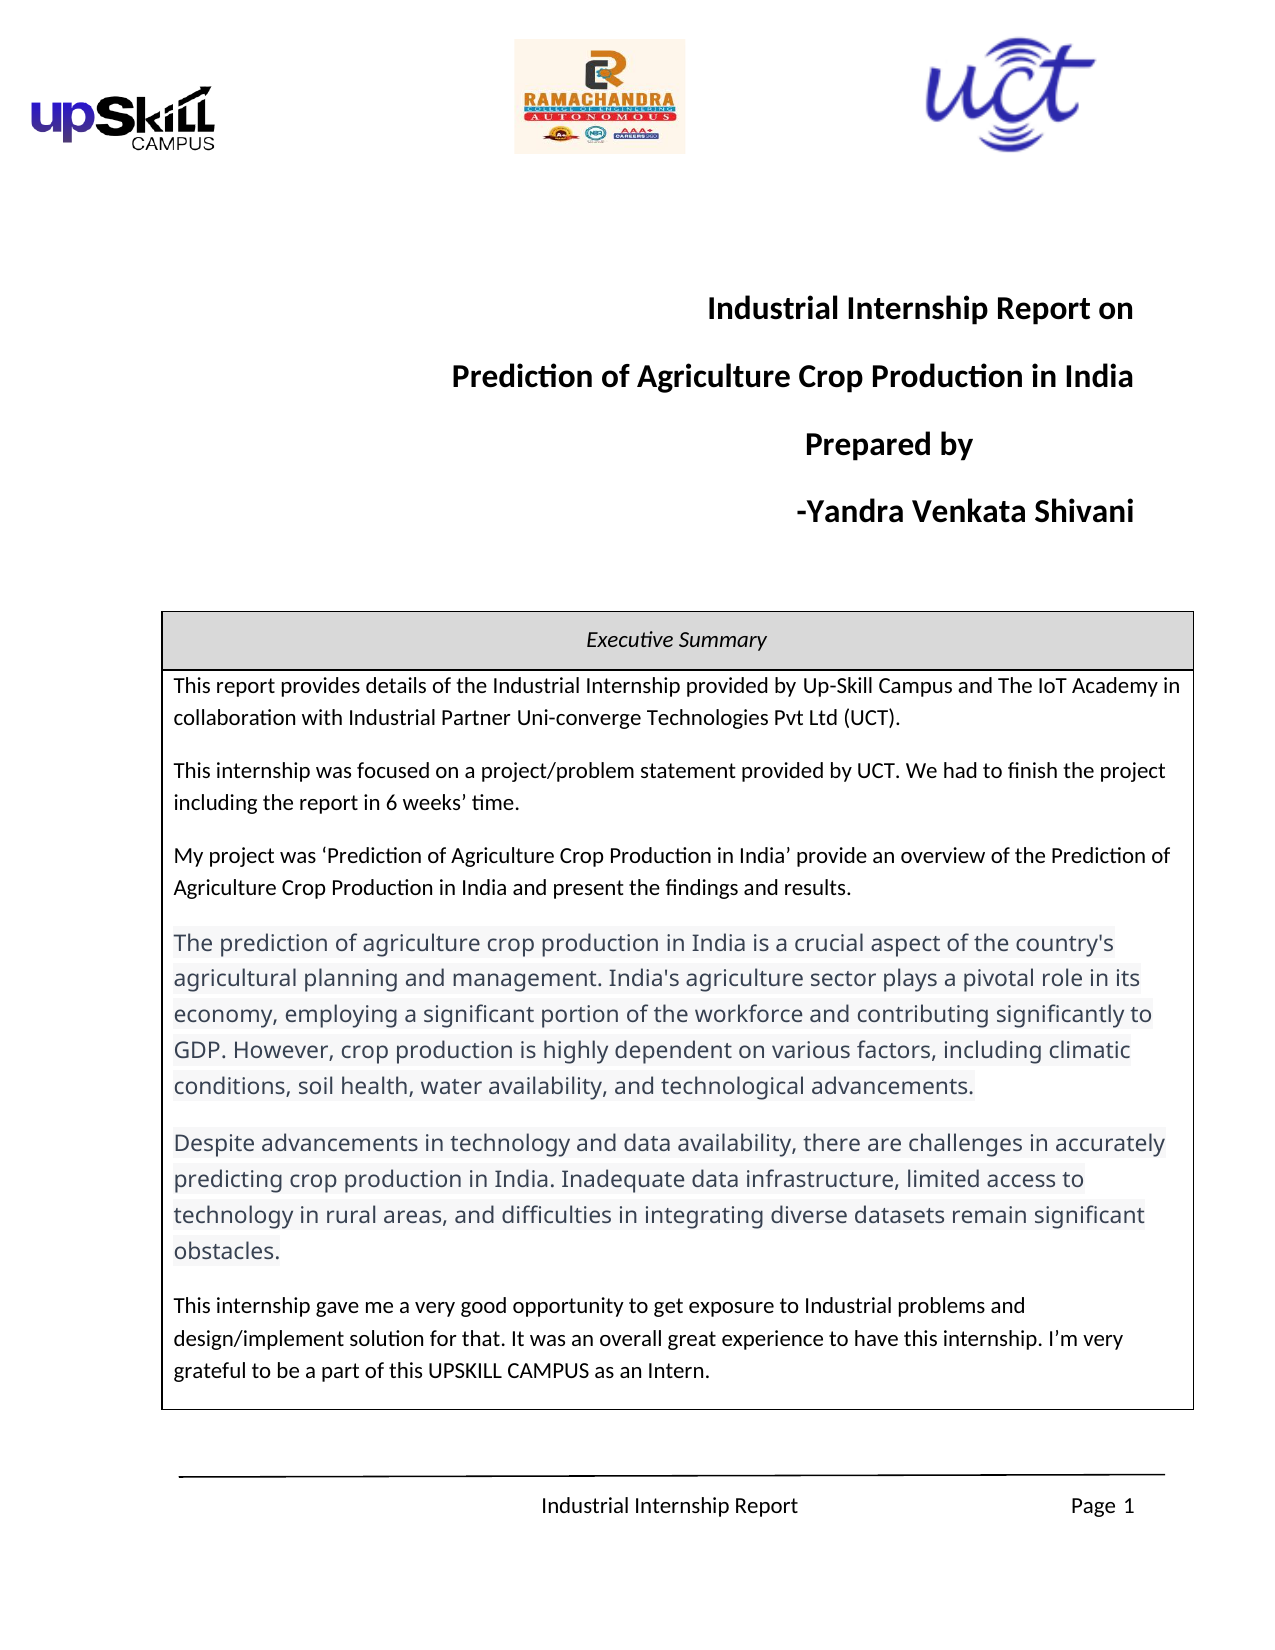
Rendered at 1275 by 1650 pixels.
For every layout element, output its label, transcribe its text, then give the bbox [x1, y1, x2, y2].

table_cell This report provides details of the Industrial Internship provided by Up-Skill Campus and The IoT Academy in collaboration with Industrial Partner Uni-converge Technologies Pvt Ltd (UCT). This internship was focused on a project/problem statement provided by UCT. We had to finish the project including the report in 6 weeks’ time. My project was ‘Prediction of Agriculture Crop Production in India’ provide an overview of the Prediction of Agriculture Crop Production in India and present the findings and results. The prediction of agriculture crop production in India is a crucial aspect of the country's agricultural planning and management. India's agriculture sector plays a pivotal role in its economy, employing a significant portion of the workforce and contributing significantly to GDP. However, crop production is highly dependent on various factors, including climatic conditions, soil health, water availability, and technological advancements. Despite advancements in technology and data availability, there are challenges in accurately predicting crop production in India. Inadequate data infrastructure, limited access to technology in rural areas, and difficulties in integrating diverse datasets remain significant obstacles. This internship gave me a very good opportunity to get exposure to Industrial problems and design/implement solution for that. It was an overall great experience to have this internship. I’m very grateful to be a part of this UPSKILL CAMPUS as an Intern. [163, 671, 1193, 1409]
text Prepared by [150, 423, 1134, 463]
picture [514, 39, 686, 154]
text -Yandra Venkata Shivani [150, 490, 1134, 531]
text Industrial Internship Report on [150, 287, 1134, 328]
text Prediction of Agriculture Crop Production in India [150, 355, 1134, 396]
picture [923, 28, 1102, 154]
picture [0, 73, 246, 154]
table_header Executive Summary [163, 612, 1193, 669]
